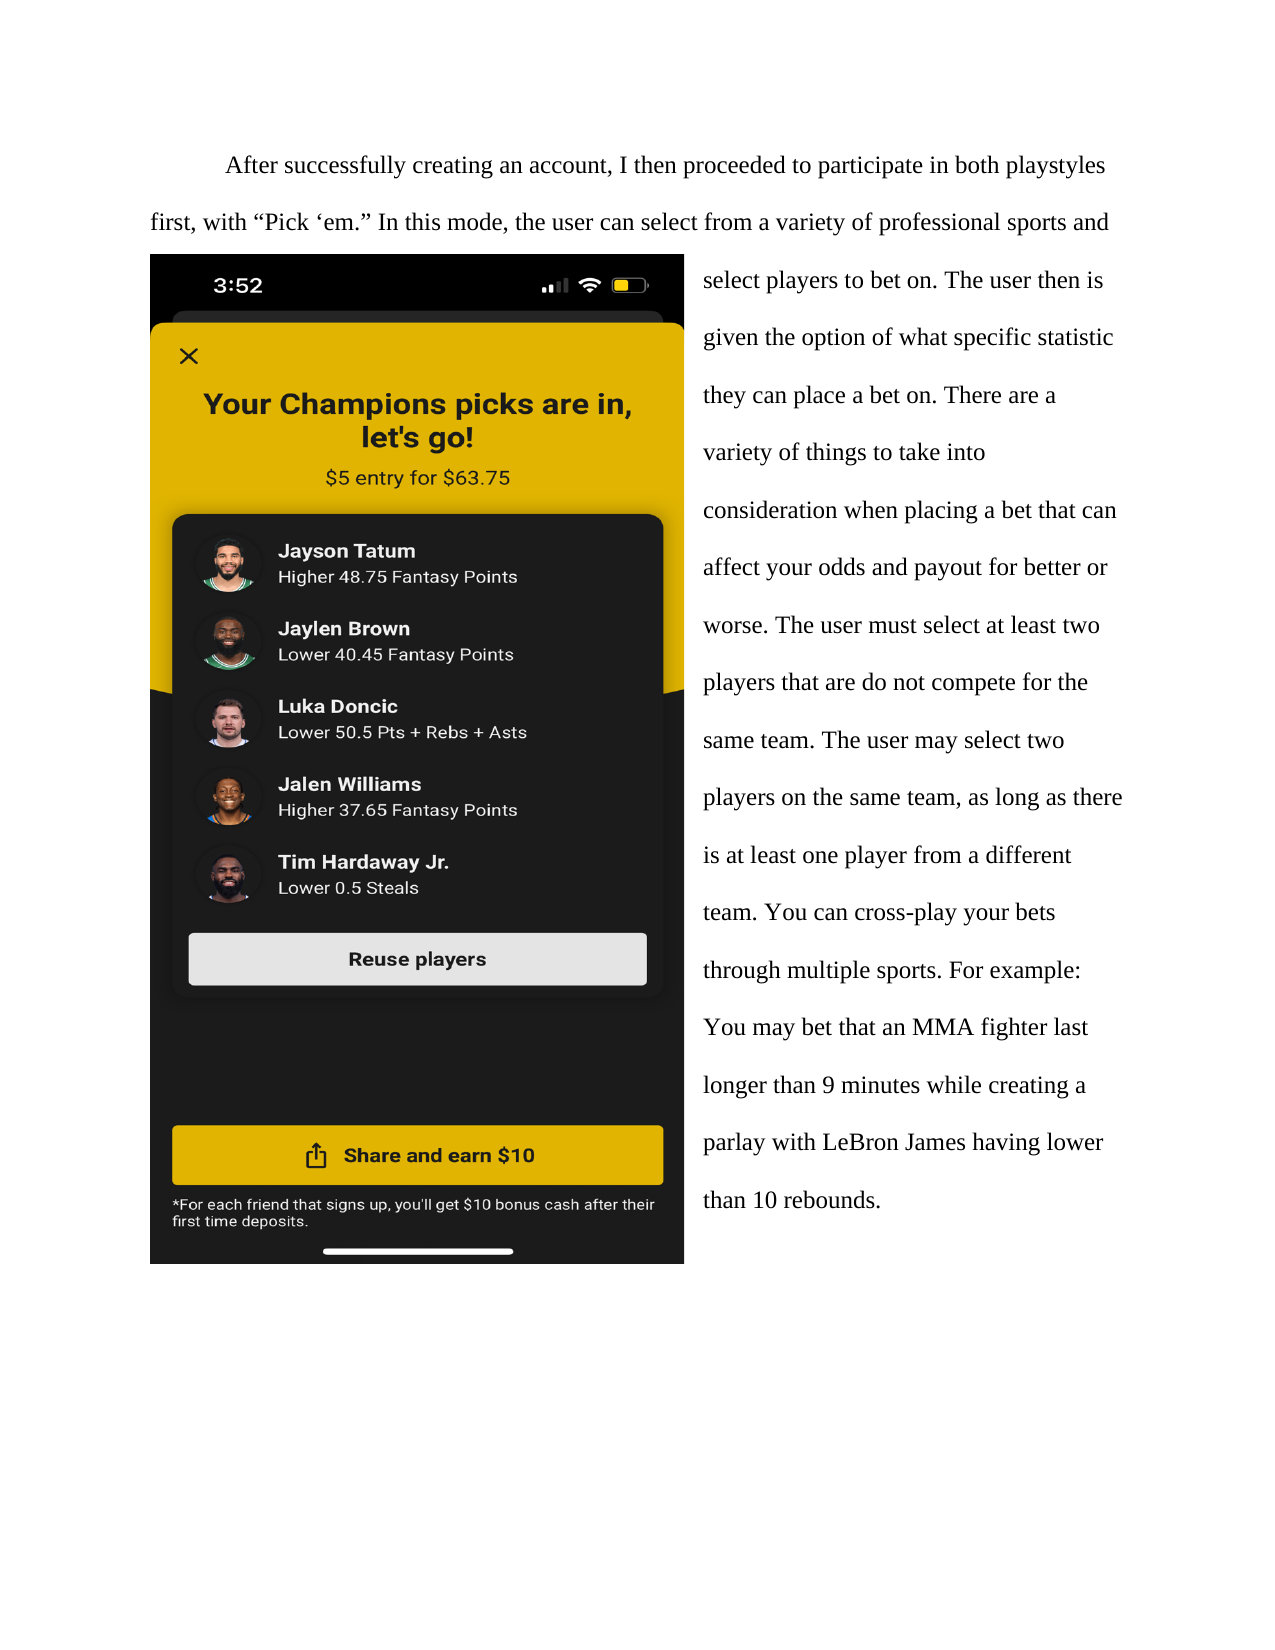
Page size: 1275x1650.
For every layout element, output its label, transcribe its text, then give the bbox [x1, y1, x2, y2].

picture [150, 254, 685, 1264]
